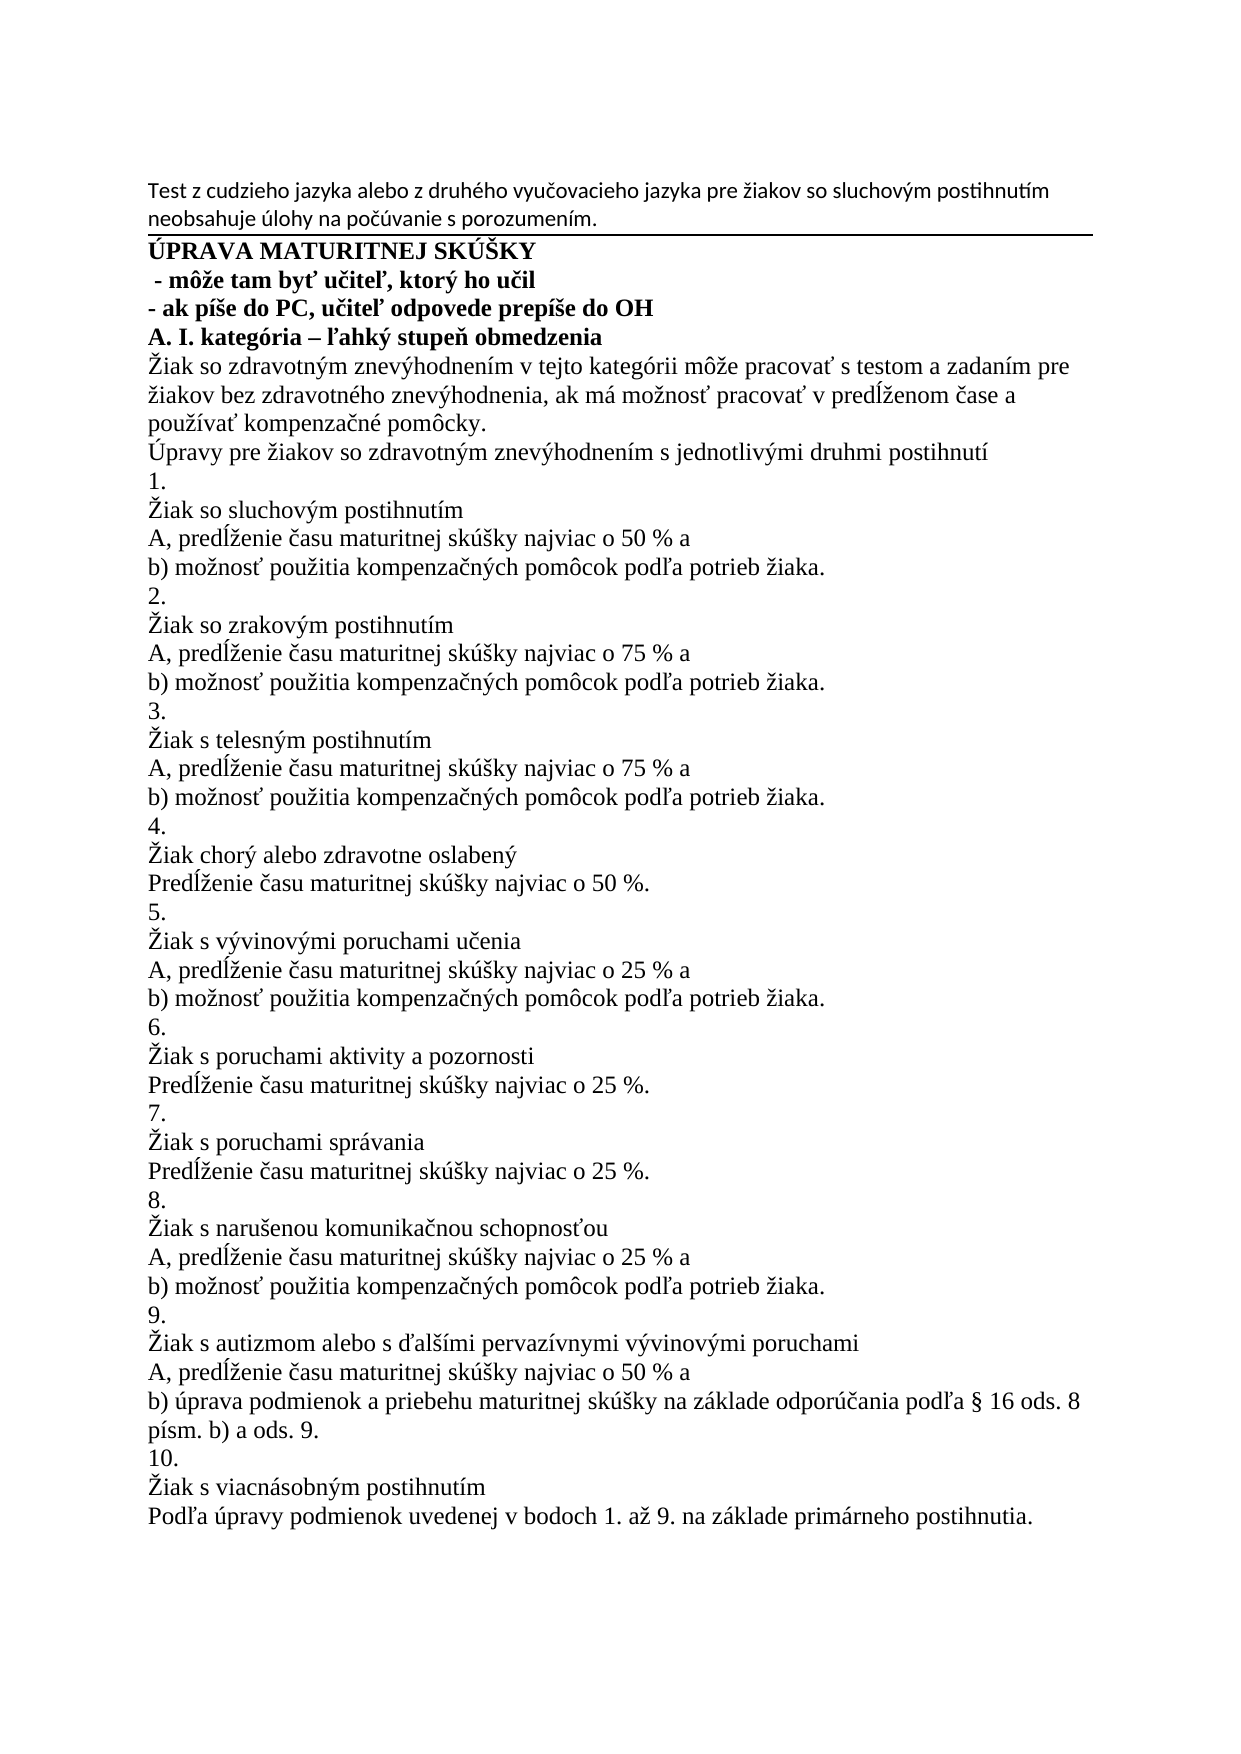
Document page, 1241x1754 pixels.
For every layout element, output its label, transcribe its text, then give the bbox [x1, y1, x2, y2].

text Žiak s vývinovými poruchami učenia [148, 926, 1093, 955]
text Žiak so zdravotným znevýhodnením v tejto kategórii môže pracovať s testom a zadaním pre žiakov bez zdravotného znevýhodnenia, ak má možnosť pracovať v predĺženom čase a používať kompenzačné pomôcky. [148, 351, 1093, 437]
text 2. [148, 581, 1093, 610]
text 4. [148, 811, 1093, 840]
text A, predĺženie času maturitnej skúšky najviac o 75 % a [148, 638, 1093, 667]
text b) možnosť použitia kompenzačných pomôcok podľa potrieb žiaka. [148, 1271, 1093, 1300]
text Žiak s poruchami aktivity a pozornosti [148, 1041, 1093, 1070]
text 10. [148, 1443, 1093, 1472]
text 3. [148, 696, 1093, 725]
text Predĺženie času maturitnej skúšky najviac o 50 %. [148, 868, 1093, 897]
text 9. [148, 1300, 1093, 1328]
text Žiak s autizmom alebo s ďalšími pervazívnymi vývinovými poruchami [148, 1328, 1093, 1357]
text b) možnosť použitia kompenzačných pomôcok podľa potrieb žiaka. [148, 983, 1093, 1012]
text Predĺženie času maturitnej skúšky najviac o 25 %. [148, 1156, 1093, 1185]
text Žiak so zrakovým postihnutím [148, 610, 1093, 638]
text Žiak s telesným postihnutím [148, 725, 1093, 753]
text 8. [148, 1185, 1093, 1213]
text - môže tam byť učiteľ, ktorý ho učil [148, 265, 1093, 293]
text Predĺženie času maturitnej skúšky najviac o 25 %. [148, 1070, 1093, 1098]
text Test z cudzieho jazyka alebo z druhého vyučovacieho jazyka pre žiakov so sluchovým postihnutím neobsahuje úlohy na počúvanie s porozumením. [148, 176, 1093, 234]
text Žiak s narušenou komunikačnou schopnosťou [148, 1213, 1093, 1242]
text b) možnosť použitia kompenzačných pomôcok podľa potrieb žiaka. [148, 667, 1093, 696]
text A, predĺženie času maturitnej skúšky najviac o 25 % a [148, 955, 1093, 983]
text b) úprava podmienok a priebehu maturitnej skúšky na základe odporúčania podľa § 16 ods. 8 písm. b) a ods. 9. [148, 1386, 1093, 1443]
text Žiak chorý alebo zdravotne oslabený [148, 840, 1093, 868]
text A, predĺženie času maturitnej skúšky najviac o 50 % a [148, 1357, 1093, 1386]
text Žiak s poruchami správania [148, 1127, 1093, 1156]
text 6. [148, 1012, 1093, 1041]
text A, predĺženie času maturitnej skúšky najviac o 75 % a [148, 753, 1093, 782]
text b) možnosť použitia kompenzačných pomôcok podľa potrieb žiaka. [148, 552, 1093, 581]
text 7. [148, 1098, 1093, 1127]
text 5. [148, 897, 1093, 926]
text b) možnosť použitia kompenzačných pomôcok podľa potrieb žiaka. [148, 782, 1093, 811]
text A. I. kategória – ľahký stupeň obmedzenia [148, 322, 1093, 351]
text A, predĺženie času maturitnej skúšky najviac o 25 % a [148, 1242, 1093, 1271]
text Žiak so sluchovým postihnutím [148, 495, 1093, 523]
text Žiak s viacnásobným postihnutím [148, 1472, 1093, 1501]
text - ak píše do PC, učiteľ odpovede prepíše do OH [148, 293, 1093, 322]
text 1. [148, 466, 1093, 495]
text Úpravy pre žiakov so zdravotným znevýhodnením s jednotlivými druhmi postihnutí [148, 437, 1093, 466]
text ÚPRAVA MATURITNEJ SKÚŠKY [148, 236, 1093, 265]
text A, predĺženie času maturitnej skúšky najviac o 50 % a [148, 523, 1093, 552]
text Podľa úpravy podmienok uvedenej v bodoch 1. až 9. na základe primárneho postihnutia. [148, 1501, 1093, 1530]
